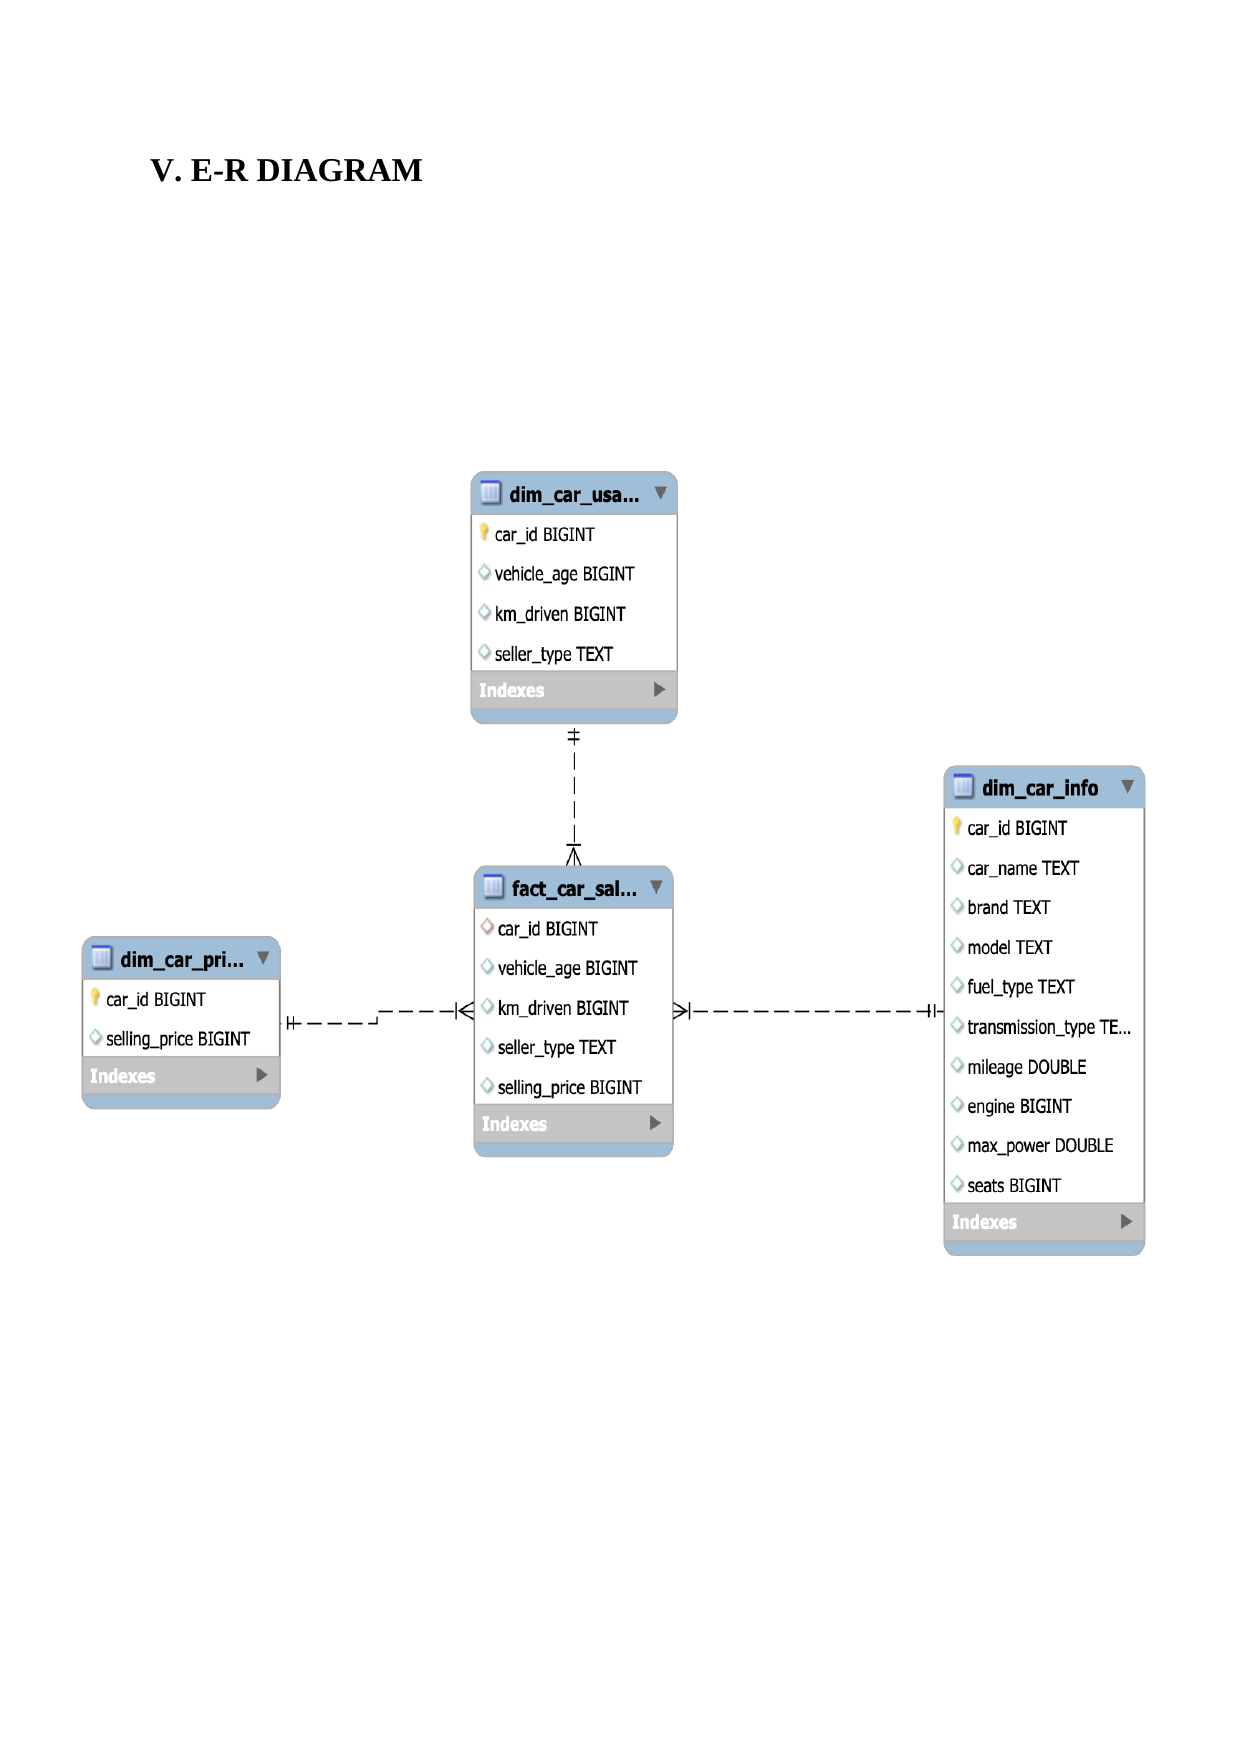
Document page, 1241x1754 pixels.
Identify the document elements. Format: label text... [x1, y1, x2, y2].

text V. E-R DIAGRAM [150, 150, 1090, 188]
picture [6, 243, 1221, 1511]
